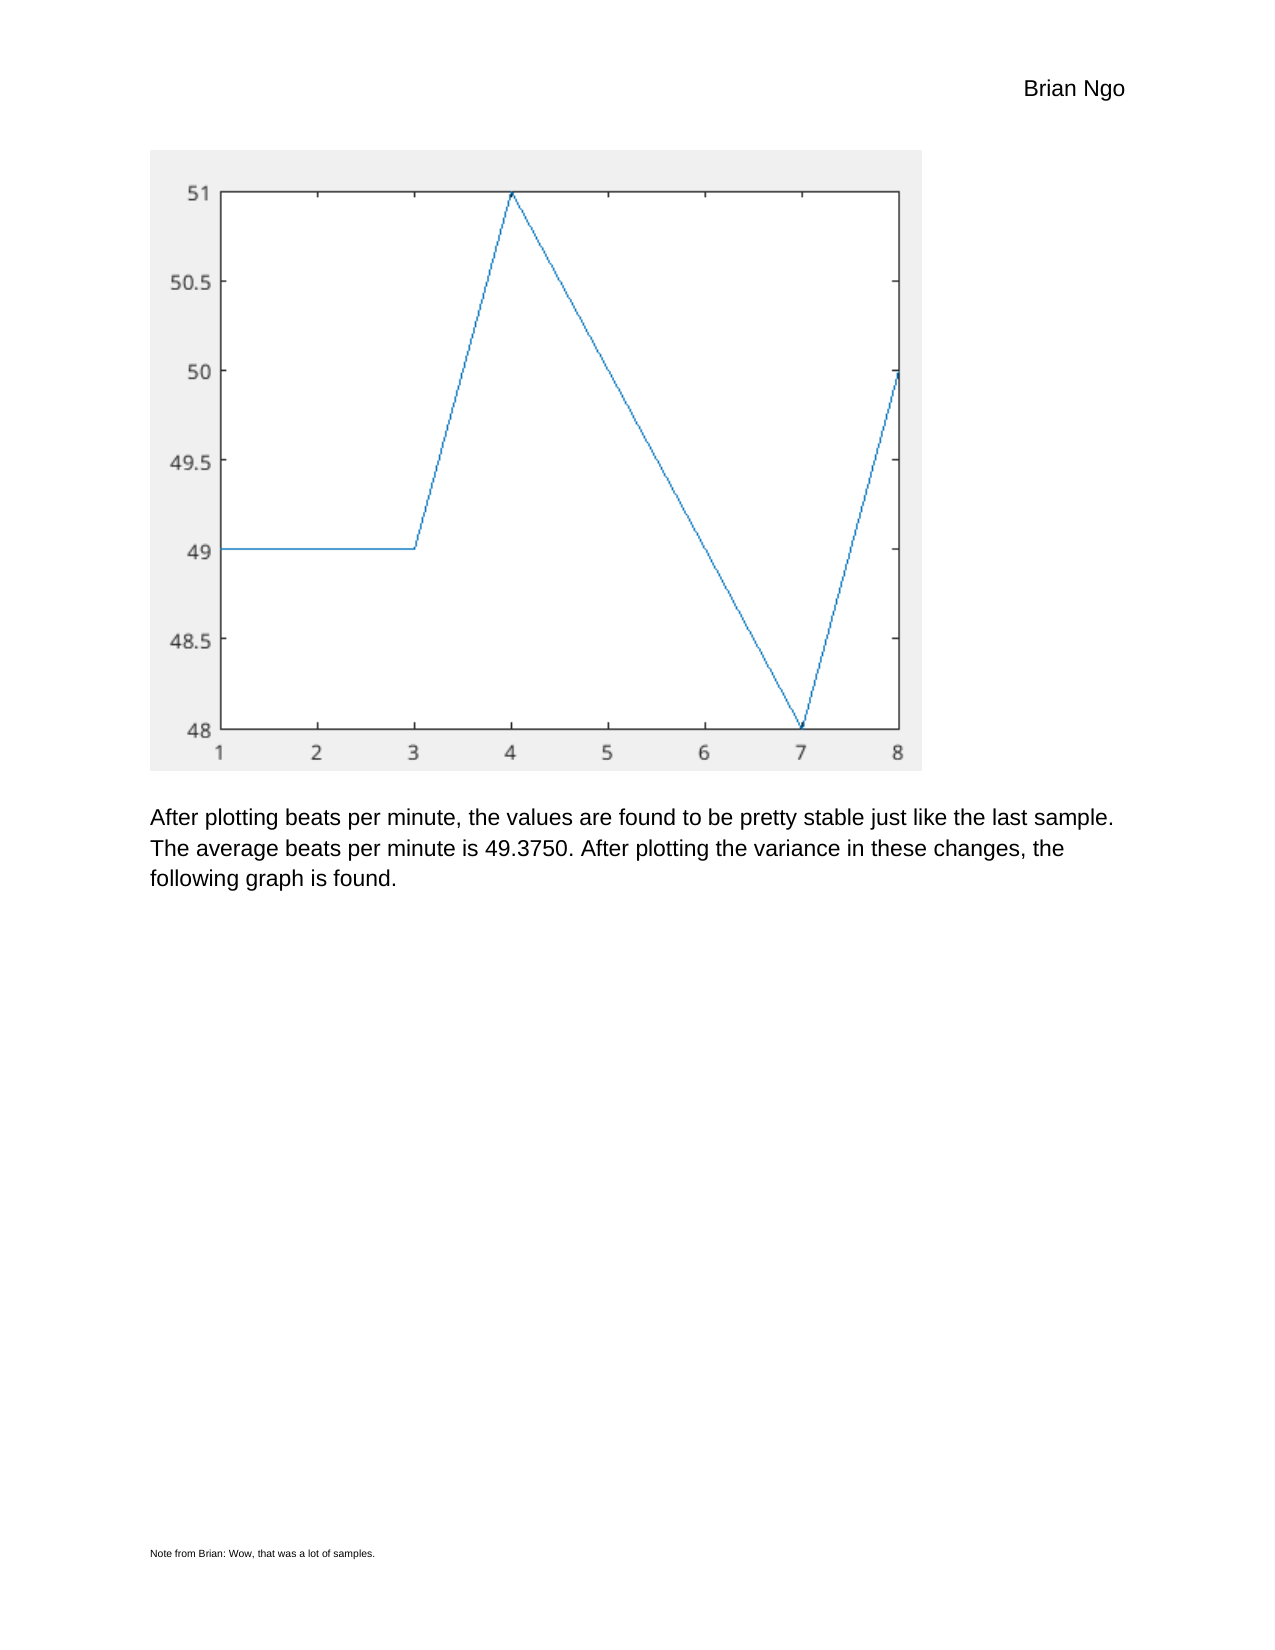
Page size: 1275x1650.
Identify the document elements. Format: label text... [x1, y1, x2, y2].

picture [150, 150, 922, 771]
text After plotting beats per minute, the values are found to be pretty stable just like the last sample. The average beats per minute is 49.3750. After plotting the variance in these changes, the following graph is found. [150, 804, 1125, 891]
